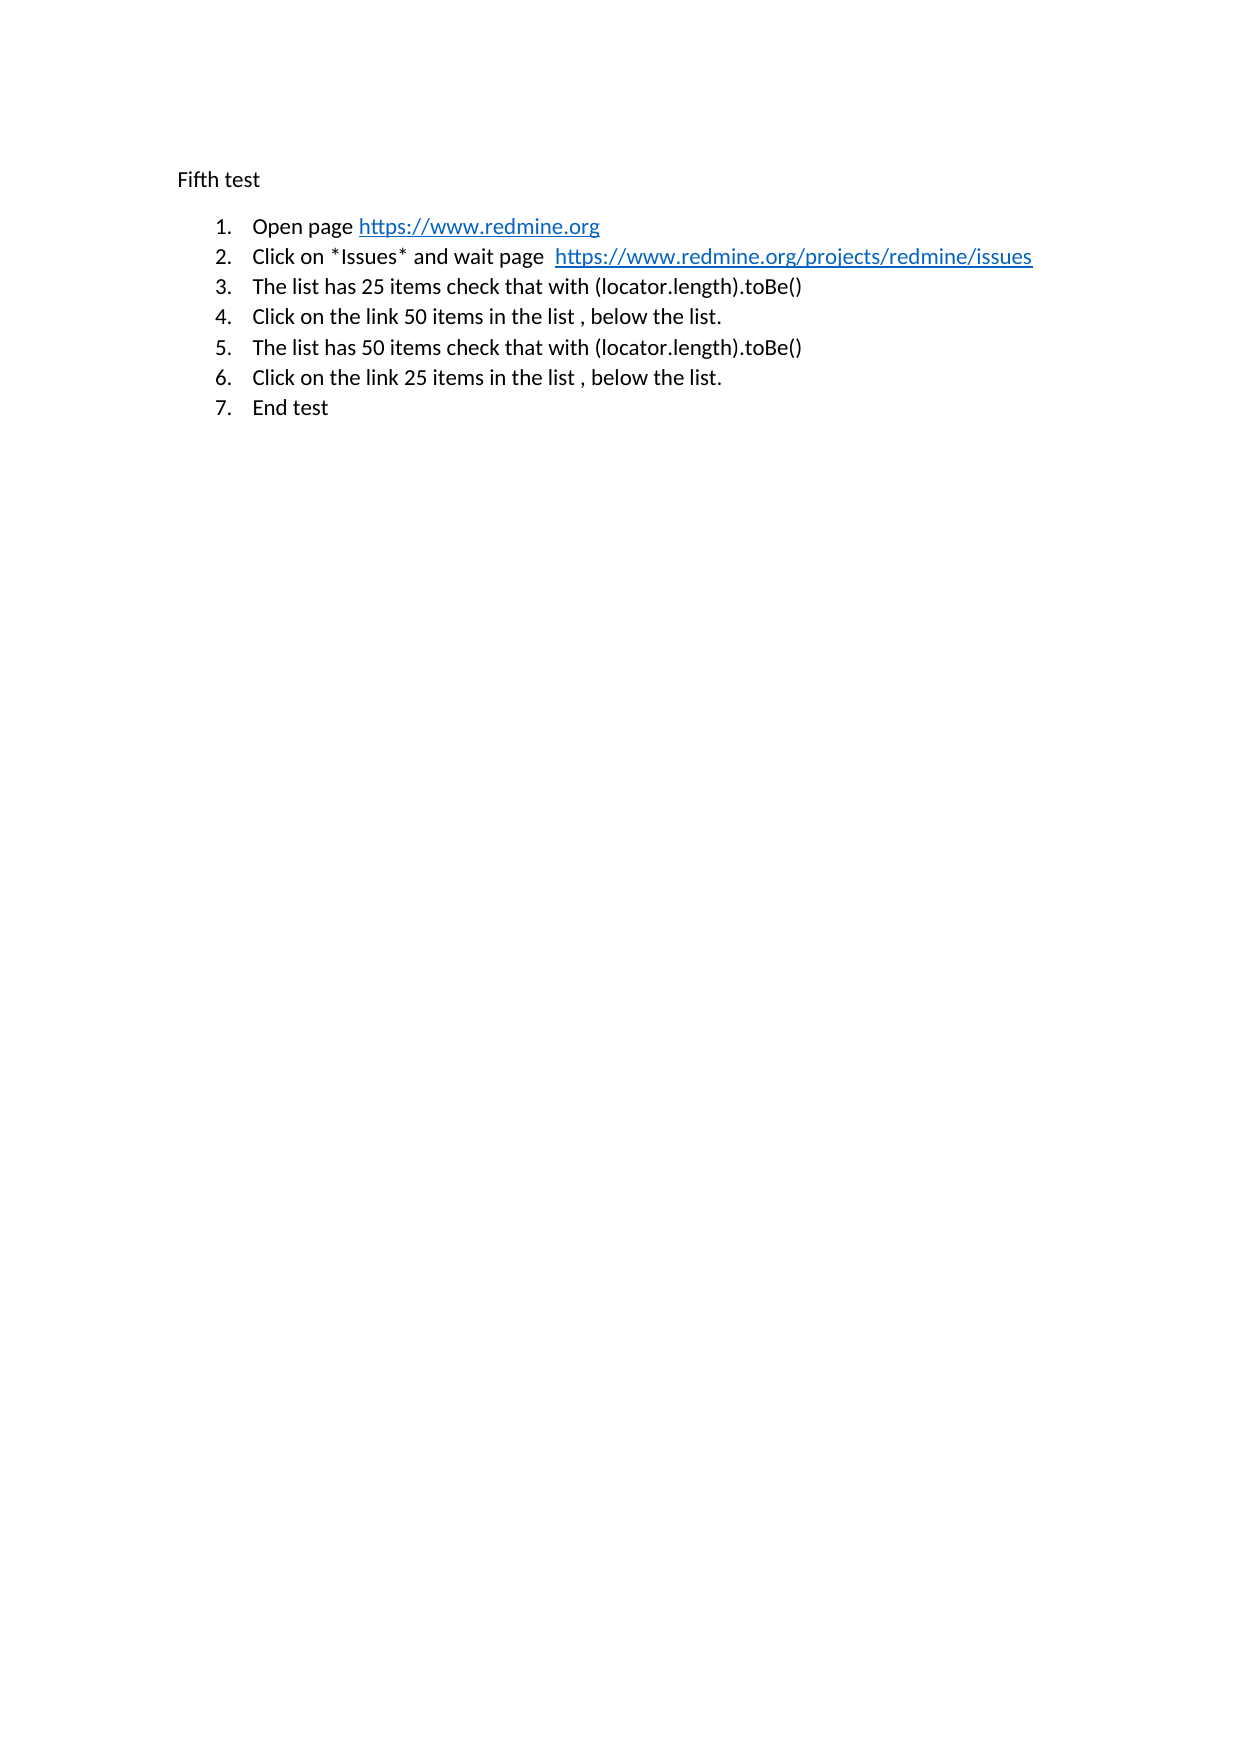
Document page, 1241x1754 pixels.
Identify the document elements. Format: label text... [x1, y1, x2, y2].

list Click on the link 50 items in the list , below the list. [215, 302, 1152, 331]
list The list has 50 items check that with (locator.length).toBe() [215, 333, 1152, 361]
list End test [215, 393, 1152, 421]
list Open page https://www.redmine.org [215, 212, 1152, 240]
list The list has 25 items check that with (locator.length).toBe() [215, 272, 1152, 300]
text Fifth test [177, 165, 1152, 193]
list Click on the link 25 items in the list , below the list. [215, 363, 1152, 391]
list Click on *Issues* and wait page https://www.redmine.org/projects/redmine/issues [215, 242, 1152, 270]
